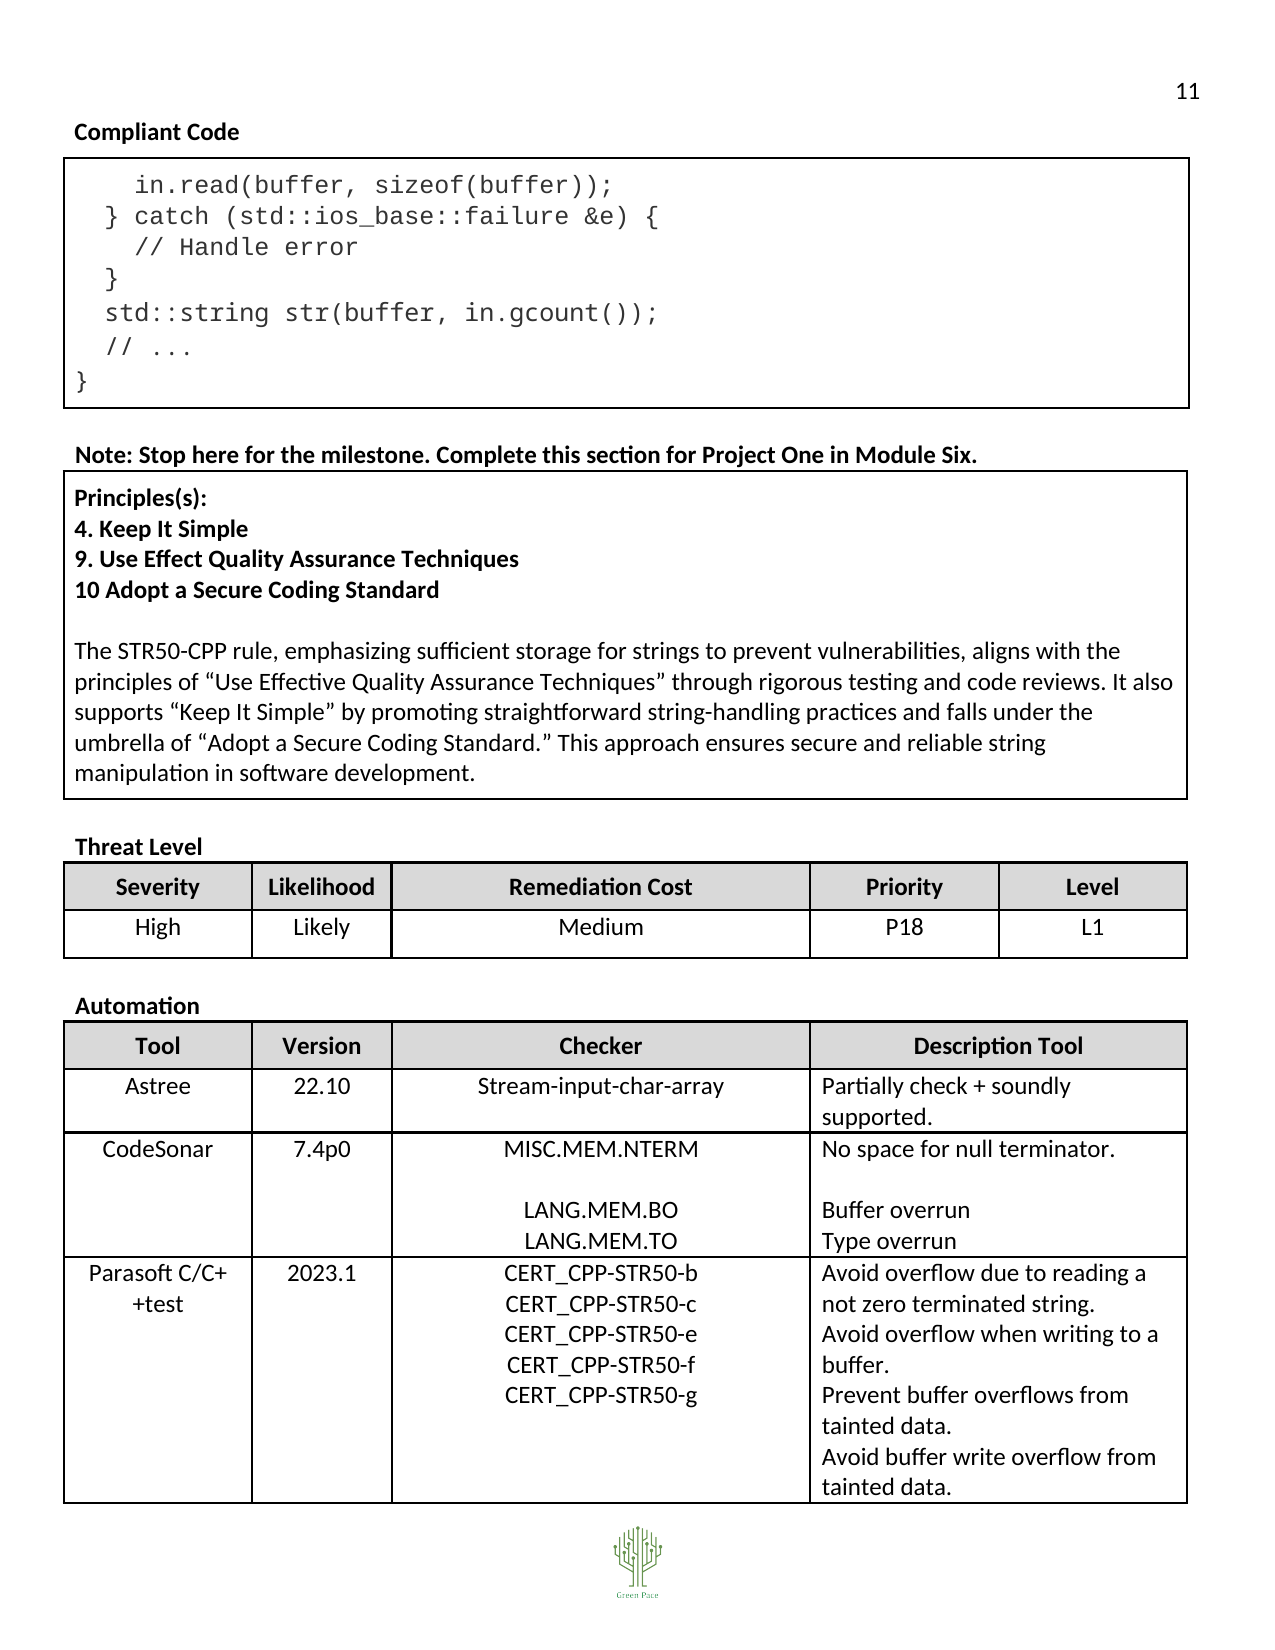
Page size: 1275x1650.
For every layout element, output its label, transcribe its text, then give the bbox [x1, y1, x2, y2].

table_header Description Tool [811, 1023, 1186, 1068]
table_header Likelihood [253, 864, 390, 909]
table_cell Likely [253, 911, 390, 957]
table_header Priority [811, 864, 998, 909]
text Note: Stop here for the milestone. Complete this section for Project One in Module Six. [75, 439, 1200, 470]
table_header Principles(s): 4. Keep It Simple 9. Use Effect Quality Assurance Techniques 10 Adopt a Secure Coding Standard The STR50-CPP rule, emphasizing sufficient storage for strings to prevent vulnerabilities, aligns with the principles of “Use Effective Quality Assurance Techniques” through rigorous testing and code reviews. It also supports “Keep It Simple” by promoting straightforward string-handling practices and falls under the umbrella of “Adopt a Secure Coding Standard.” This approach ensures secure and reliable string manipulation in software development. [65, 472, 1186, 798]
text Threat Level [75, 831, 1200, 861]
table_cell P18 [811, 911, 998, 957]
table_header Version [253, 1023, 391, 1068]
picture [605, 1521, 670, 1606]
table_cell Partially check + soundly supported. [811, 1070, 1186, 1131]
table_cell MISC.MEM.NTERM LANG.MEM.BO LANG.MEM.TO [393, 1134, 809, 1256]
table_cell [811, 1258, 1186, 1502]
table_cell Stream-input-char-array [393, 1070, 809, 1131]
table_cell 7.4p0 [253, 1134, 391, 1256]
table_cell High [65, 911, 251, 957]
table_cell Medium [393, 911, 809, 957]
table_header Tool [65, 1023, 251, 1068]
table_header Severity [65, 864, 251, 909]
text Automation [75, 990, 1200, 1020]
table_cell 2023.1 [253, 1258, 391, 1502]
table_cell 22.10 [253, 1070, 391, 1131]
table_cell No space for null terminator. Buffer overrun Type overrun [811, 1134, 1186, 1256]
table_cell Astree [65, 1070, 251, 1131]
table_header Compliant Code [64, 106, 1189, 157]
table_header Level [1000, 864, 1186, 909]
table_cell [393, 1258, 809, 1502]
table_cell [65, 159, 1188, 407]
table_header Remediation Cost [393, 864, 809, 909]
table_header Checker [393, 1023, 809, 1068]
table_cell Parasoft C/C++test [65, 1258, 251, 1502]
table_cell CodeSonar [65, 1134, 251, 1256]
table_cell L1 [1000, 911, 1186, 957]
